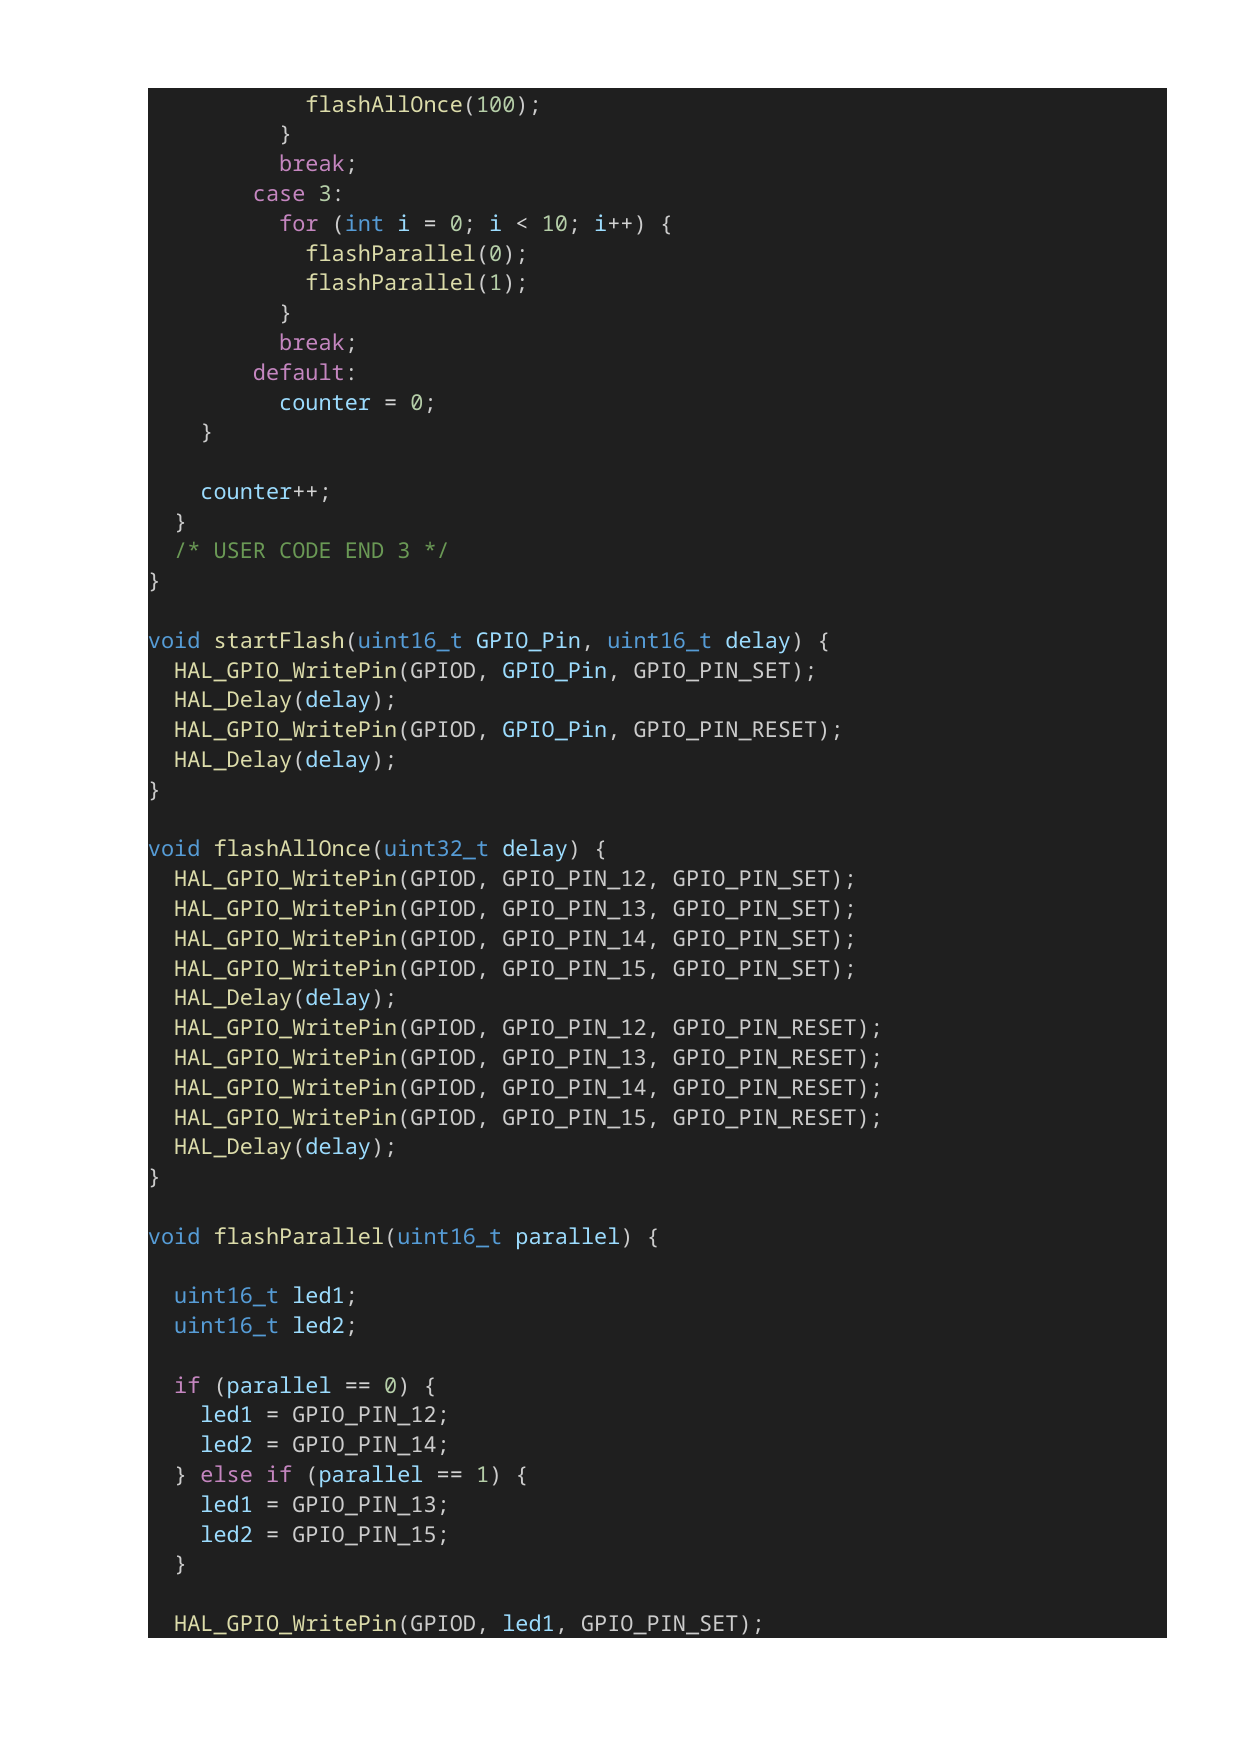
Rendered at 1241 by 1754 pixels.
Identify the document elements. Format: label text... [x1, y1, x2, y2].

text } [148, 565, 1167, 595]
text counter = 0; [148, 386, 1167, 416]
text HAL_GPIO_WritePin(GPIOD, GPIO_PIN_15, GPIO_PIN_RESET); [148, 1101, 1167, 1131]
text HAL_Delay(delay); [148, 684, 1167, 714]
text void flashAllOnce(uint32_t delay) { [148, 833, 1167, 863]
text led2 = GPIO_PIN_14; [148, 1429, 1167, 1459]
text flashAllOnce(100); [148, 88, 1167, 118]
text } [148, 1548, 1167, 1578]
text void flashParallel(uint16_t parallel) { [148, 1221, 1167, 1250]
text led2 = GPIO_PIN_15; [148, 1518, 1167, 1548]
text HAL_GPIO_WritePin(GPIOD, GPIO_PIN_13, GPIO_PIN_SET); [148, 893, 1167, 923]
text } [148, 1161, 1167, 1191]
text flashParallel(1); [148, 267, 1167, 297]
text HAL_GPIO_WritePin(GPIOD, GPIO_PIN_14, GPIO_PIN_RESET); [148, 1072, 1167, 1101]
text HAL_Delay(delay); [148, 744, 1167, 774]
text break; [148, 148, 1167, 178]
text led1 = GPIO_PIN_13; [148, 1489, 1167, 1518]
text HAL_GPIO_WritePin(GPIOD, GPIO_PIN_14, GPIO_PIN_SET); [148, 923, 1167, 952]
text HAL_Delay(delay); [148, 1131, 1167, 1161]
text flashParallel(0); [148, 237, 1167, 267]
text HAL_GPIO_WritePin(GPIOD, led1, GPIO_PIN_SET); [148, 1608, 1167, 1638]
text HAL_GPIO_WritePin(GPIOD, GPIO_Pin, GPIO_PIN_SET); [148, 654, 1167, 684]
text counter++; [148, 476, 1167, 506]
text HAL_GPIO_WritePin(GPIOD, GPIO_PIN_13, GPIO_PIN_RESET); [148, 1042, 1167, 1072]
text case 3: [148, 178, 1167, 208]
text uint16_t led2; [148, 1310, 1167, 1340]
text } [148, 416, 1167, 446]
text } else if (parallel == 1) { [148, 1459, 1167, 1489]
text for (int i = 0; i < 10; i++) { [148, 208, 1167, 237]
text HAL_GPIO_WritePin(GPIOD, GPIO_PIN_12, GPIO_PIN_RESET); [148, 1012, 1167, 1042]
text } [148, 774, 1167, 803]
text } [148, 297, 1167, 327]
text void startFlash(uint16_t GPIO_Pin, uint16_t delay) { [148, 625, 1167, 654]
text /* USER CODE END 3 */ [148, 535, 1167, 565]
text uint16_t led1; [148, 1280, 1167, 1310]
text } [148, 506, 1167, 535]
text break; [148, 327, 1167, 357]
text } [148, 118, 1167, 148]
text HAL_GPIO_WritePin(GPIOD, GPIO_Pin, GPIO_PIN_RESET); [148, 714, 1167, 744]
text if (parallel == 0) { [148, 1369, 1167, 1399]
text default: [148, 357, 1167, 386]
text HAL_Delay(delay); [148, 982, 1167, 1012]
text led1 = GPIO_PIN_12; [148, 1399, 1167, 1429]
text HAL_GPIO_WritePin(GPIOD, GPIO_PIN_12, GPIO_PIN_SET); [148, 863, 1167, 893]
text HAL_GPIO_WritePin(GPIOD, GPIO_PIN_15, GPIO_PIN_SET); [148, 952, 1167, 982]
